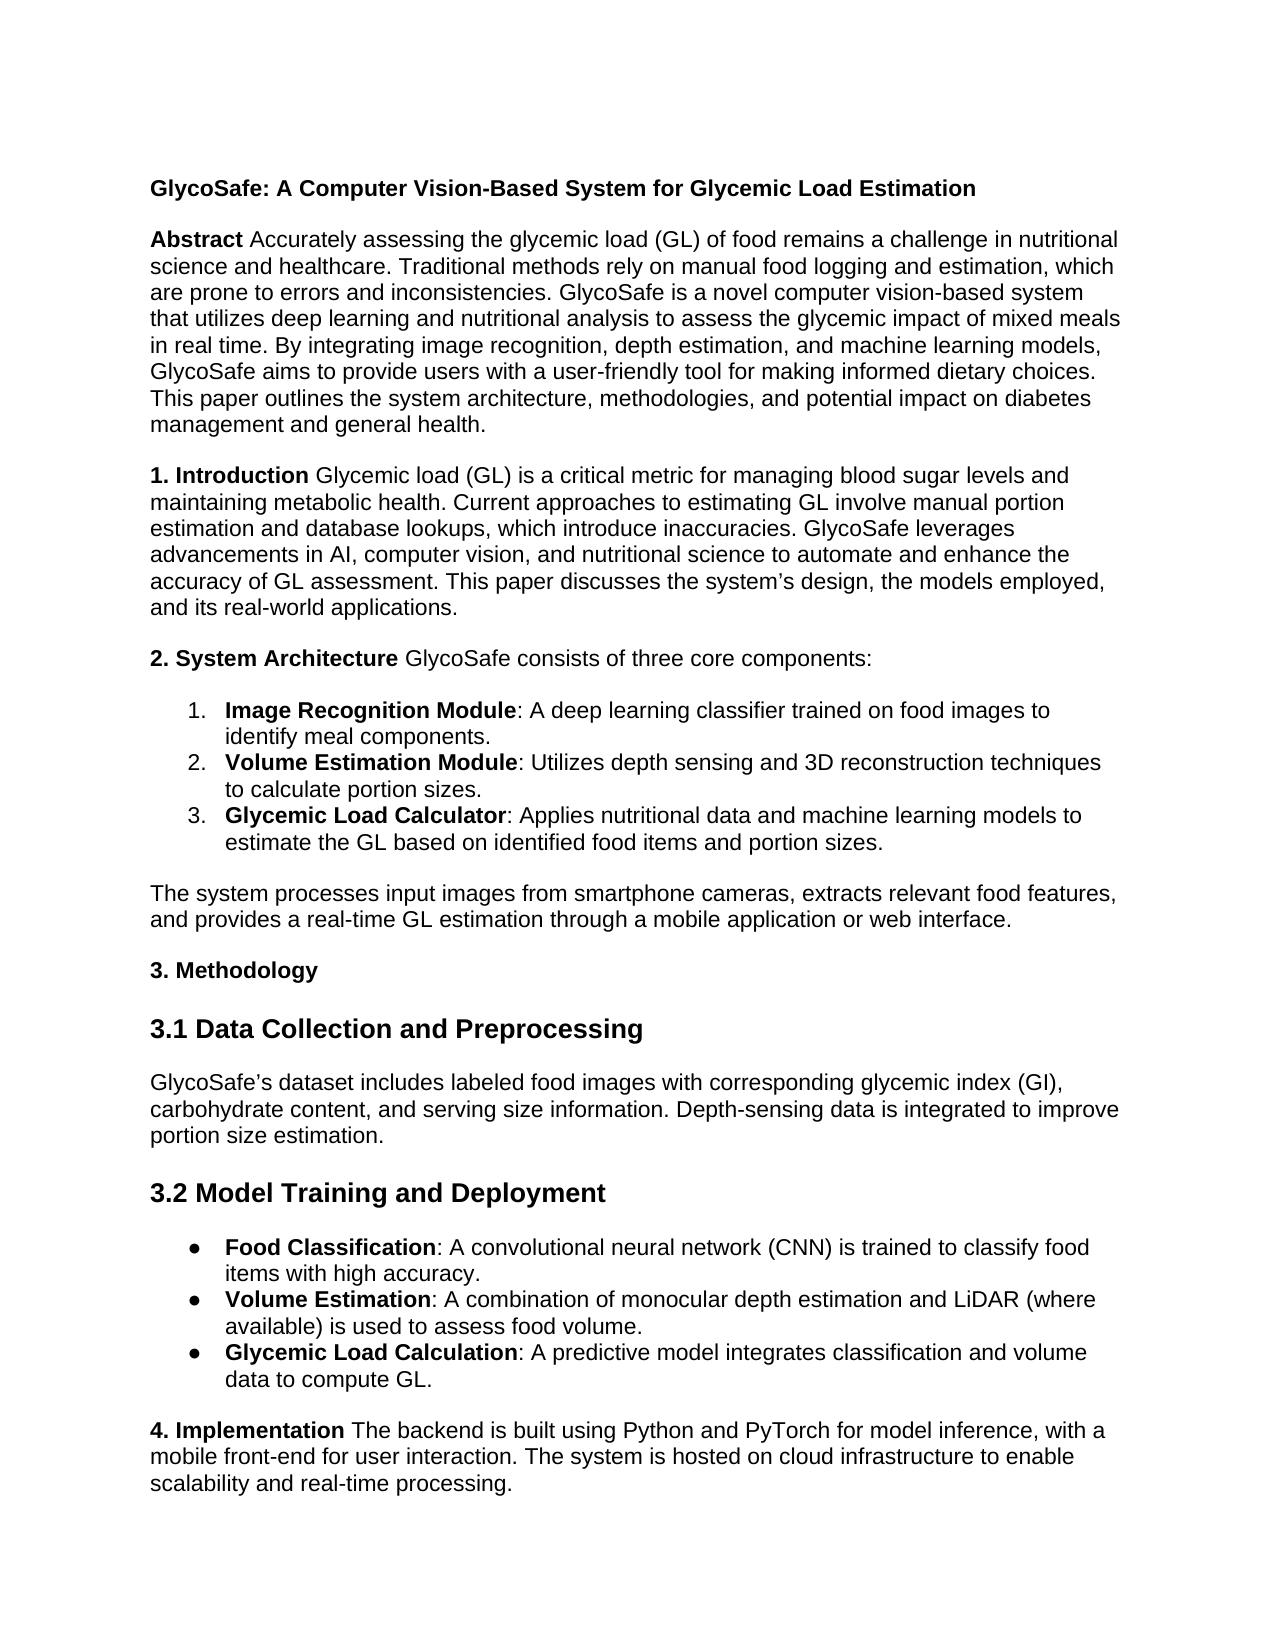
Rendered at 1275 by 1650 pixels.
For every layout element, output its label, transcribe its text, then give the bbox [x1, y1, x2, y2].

subtitle 3.2 Model Training and Deployment [150, 1177, 1125, 1209]
text Abstract Accurately assessing the glycemic load (GL) of food remains a challenge in nutritional science and healthcare. Traditional methods rely on manual food logging and estimation, which are prone to errors and inconsistencies. GlycoSafe is a novel computer vision-based system that utilizes deep learning and nutritional analysis to assess the glycemic impact of mixed meals in real time. By integrating image recognition, depth estimation, and machine learning models, GlycoSafe aims to provide users with a user-friendly tool for making informed dietary choices. This paper outlines the system architecture, methodologies, and potential impact on diabetes management and general health. [150, 226, 1125, 437]
list Glycemic Load Calculation: A predictive model integrates classification and volume data to compute GL. [187, 1339, 1125, 1392]
text 4. Implementation The backend is built using Python and PyTorch for model inference, with a mobile front-end for user interaction. The system is hosted on cloud infrastructure to enable scalability and real-time processing. [150, 1417, 1125, 1496]
text GlycoSafe’s dataset includes labeled food images with corresponding glycemic index (GI), carbohydrate content, and serving size information. Depth-sensing data is integrated to improve portion size estimation. [150, 1069, 1125, 1148]
list Food Classification: A convolutional neural network (CNN) is trained to classify food items with high accuracy. [187, 1234, 1125, 1286]
text The system processes input images from smartphone cameras, extracts relevant food features, and provides a real-time GL estimation through a mobile application or web interface. [150, 880, 1125, 932]
text 2. System Architecture GlycoSafe consists of three core components: [150, 645, 1125, 672]
text 3. Methodology [150, 957, 1125, 984]
list Volume Estimation Module: Utilizes depth sensing and 3D reconstruction techniques to calculate portion sizes. [187, 749, 1125, 802]
subtitle 3.1 Data Collection and Preprocessing [150, 1013, 1125, 1044]
list Volume Estimation: A combination of monocular depth estimation and LiDAR (where available) is used to assess food volume. [187, 1286, 1125, 1339]
list Image Recognition Module: A deep learning classifier trained on food images to identify meal components. [187, 697, 1125, 749]
list Glycemic Load Calculator: Applies nutritional data and machine learning models to estimate the GL based on identified food items and portion sizes. [187, 802, 1125, 855]
text GlycoSafe: A Computer Vision-Based System for Glycemic Load Estimation [150, 175, 1125, 201]
text 1. Introduction Glycemic load (GL) is a critical metric for managing blood sugar levels and maintaining metabolic health. Current approaches to estimating GL involve manual portion estimation and database lookups, which introduce inaccuracies. GlycoSafe leverages advancements in AI, computer vision, and nutritional science to automate and enhance the accuracy of GL assessment. This paper discusses the system’s design, the models employed, and its real-world applications. [150, 462, 1125, 620]
